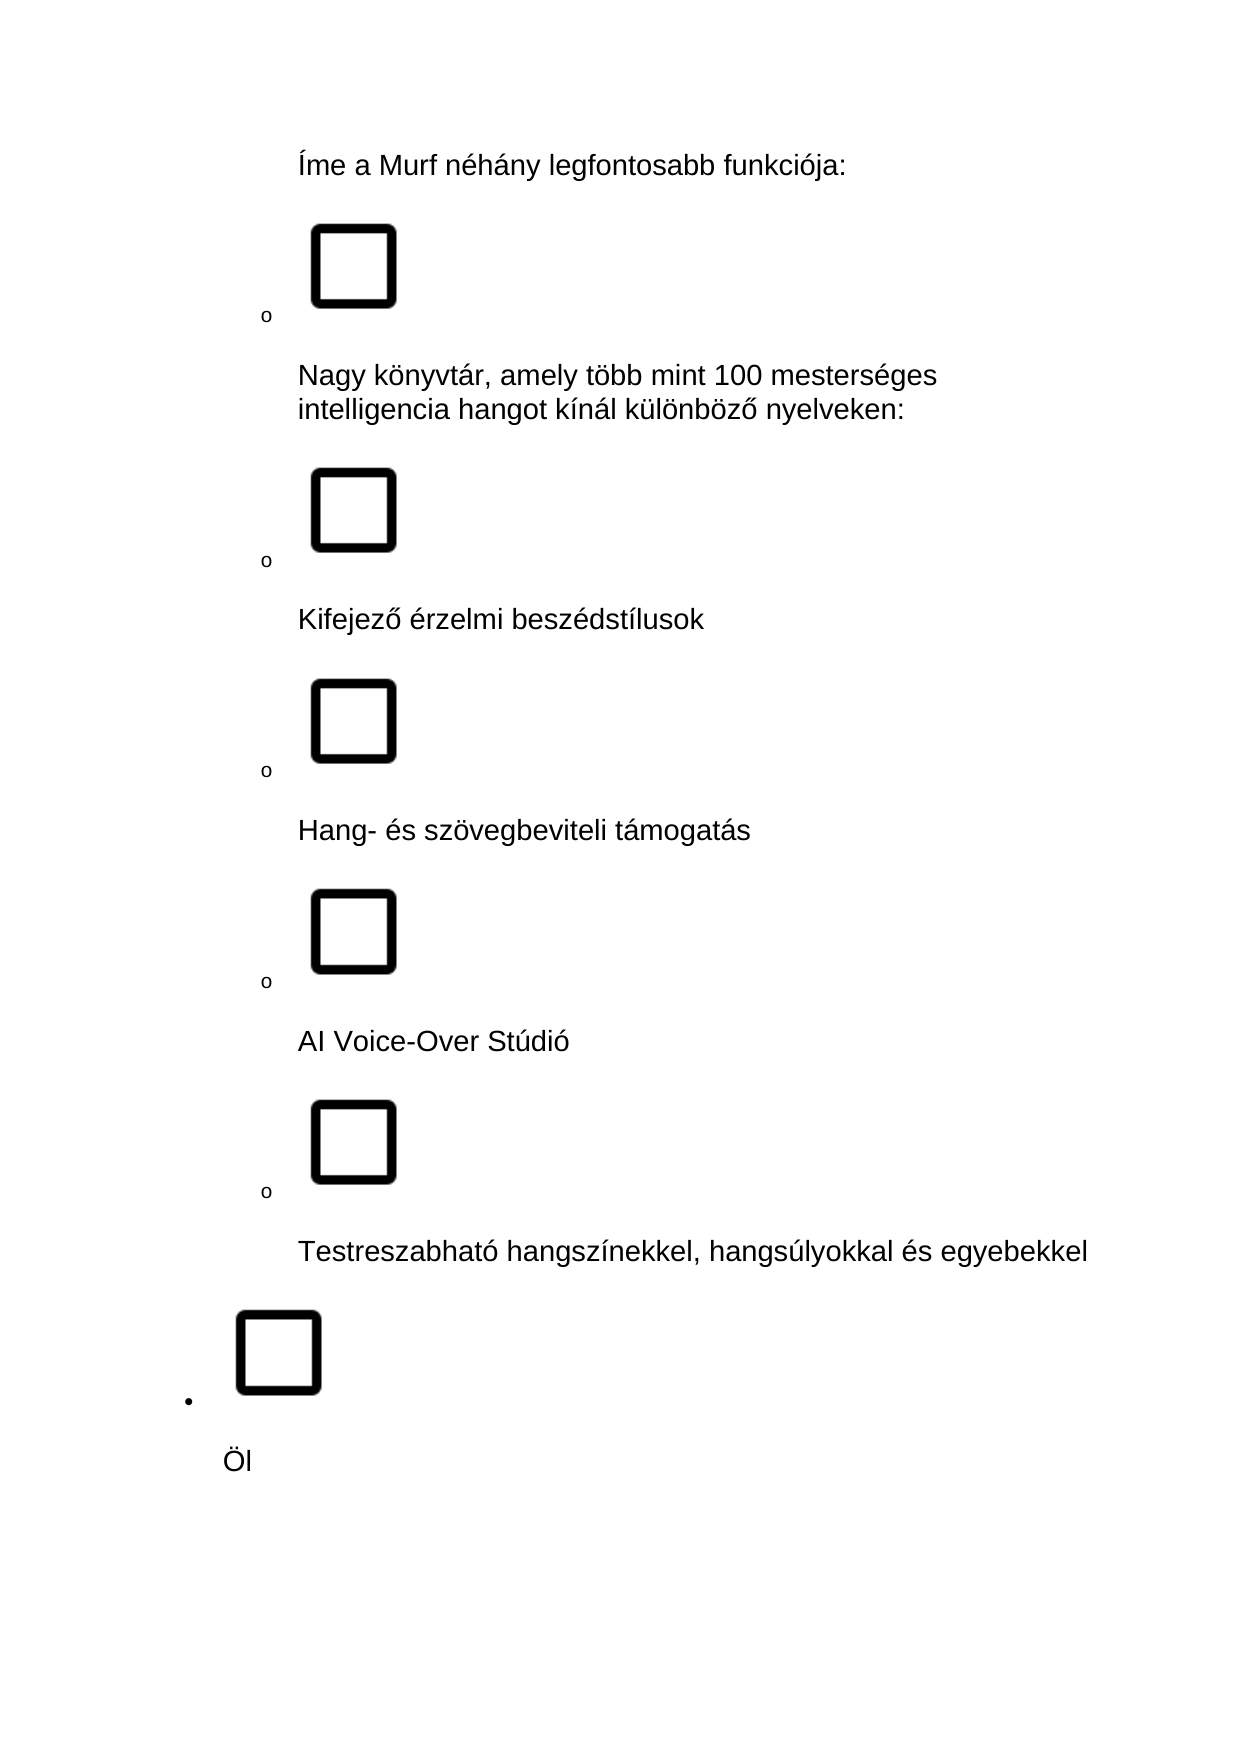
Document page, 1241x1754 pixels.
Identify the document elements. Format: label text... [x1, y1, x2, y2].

text Nagy könyvtár, amely több mint 100 mesterséges intelligencia hangot kínál különböző nyelveken: [298, 358, 1093, 425]
text Testreszabható hangszínekkel, hangsúlyokkal és egyebekkel [298, 1234, 1093, 1268]
picture [222, 1297, 335, 1410]
text Öl [223, 1444, 1093, 1478]
picture [297, 665, 410, 778]
text Kifejező érzelmi beszédstílusok [298, 602, 1093, 636]
picture [297, 454, 410, 567]
picture [297, 1086, 410, 1199]
picture [297, 875, 410, 989]
text AI Voice-Over Stúdió [298, 1024, 1093, 1057]
picture [297, 210, 410, 323]
text Íme a Murf néhány legfontosabb funkciója: [298, 148, 1093, 181]
text Hang- és szövegbeviteli támogatás [298, 813, 1093, 847]
